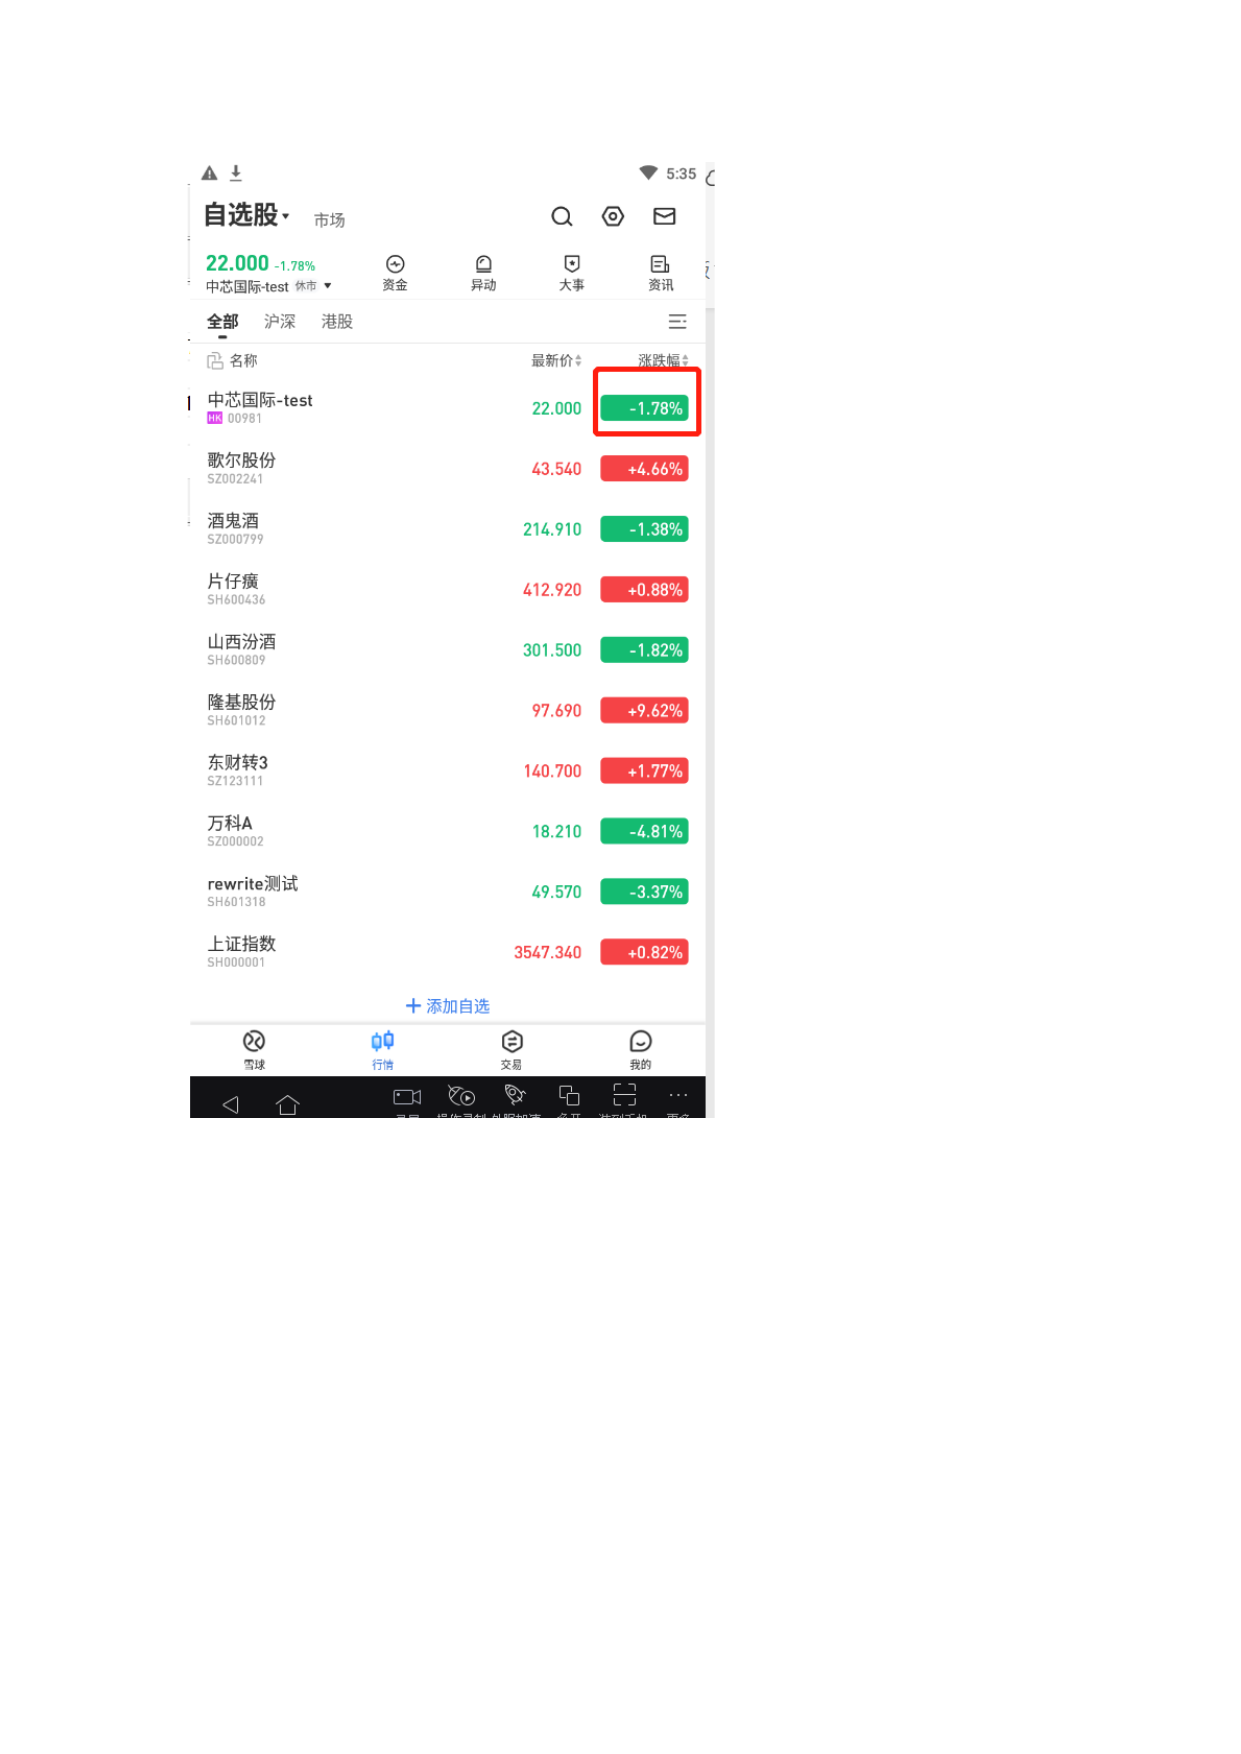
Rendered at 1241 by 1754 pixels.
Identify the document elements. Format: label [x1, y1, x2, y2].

picture [187, 162, 715, 1118]
